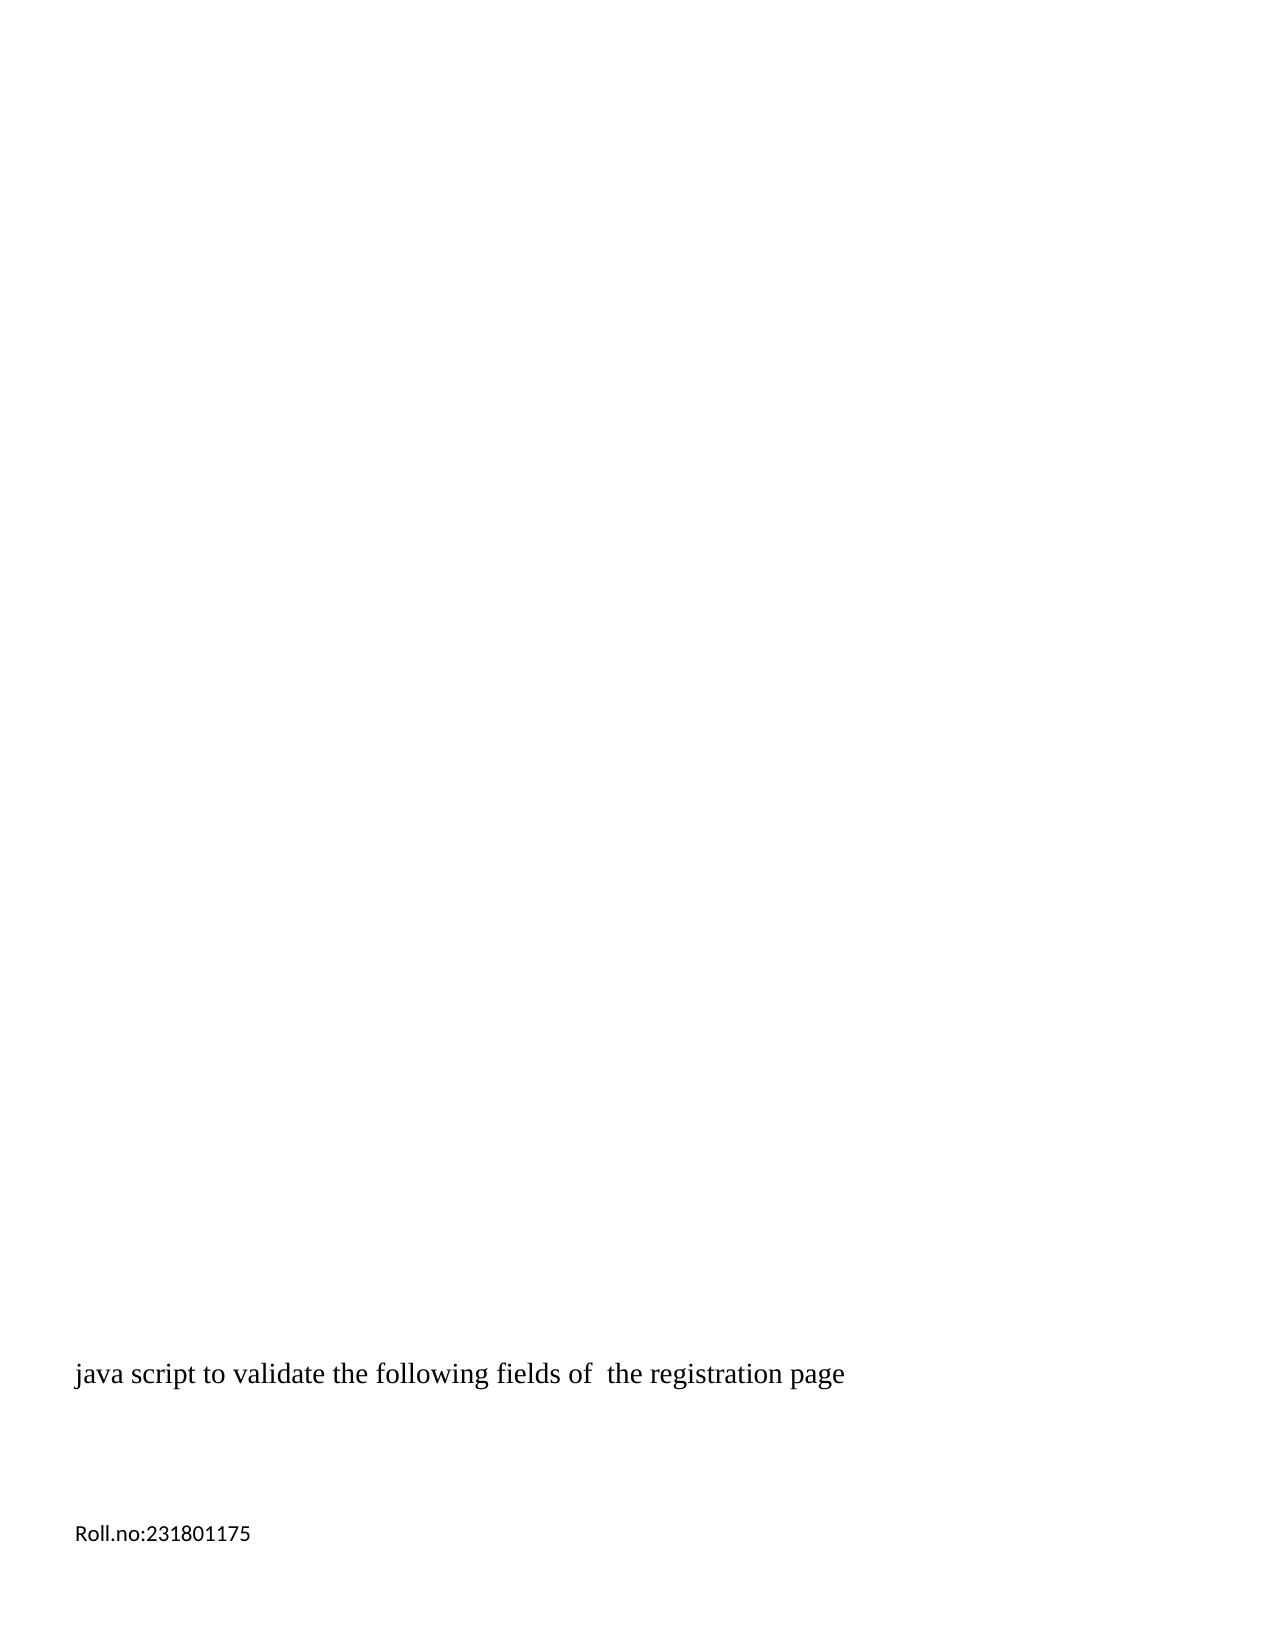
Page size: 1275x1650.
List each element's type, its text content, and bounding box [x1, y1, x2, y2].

text java script to validate the following fields of the registration page [75, 1357, 1200, 1390]
